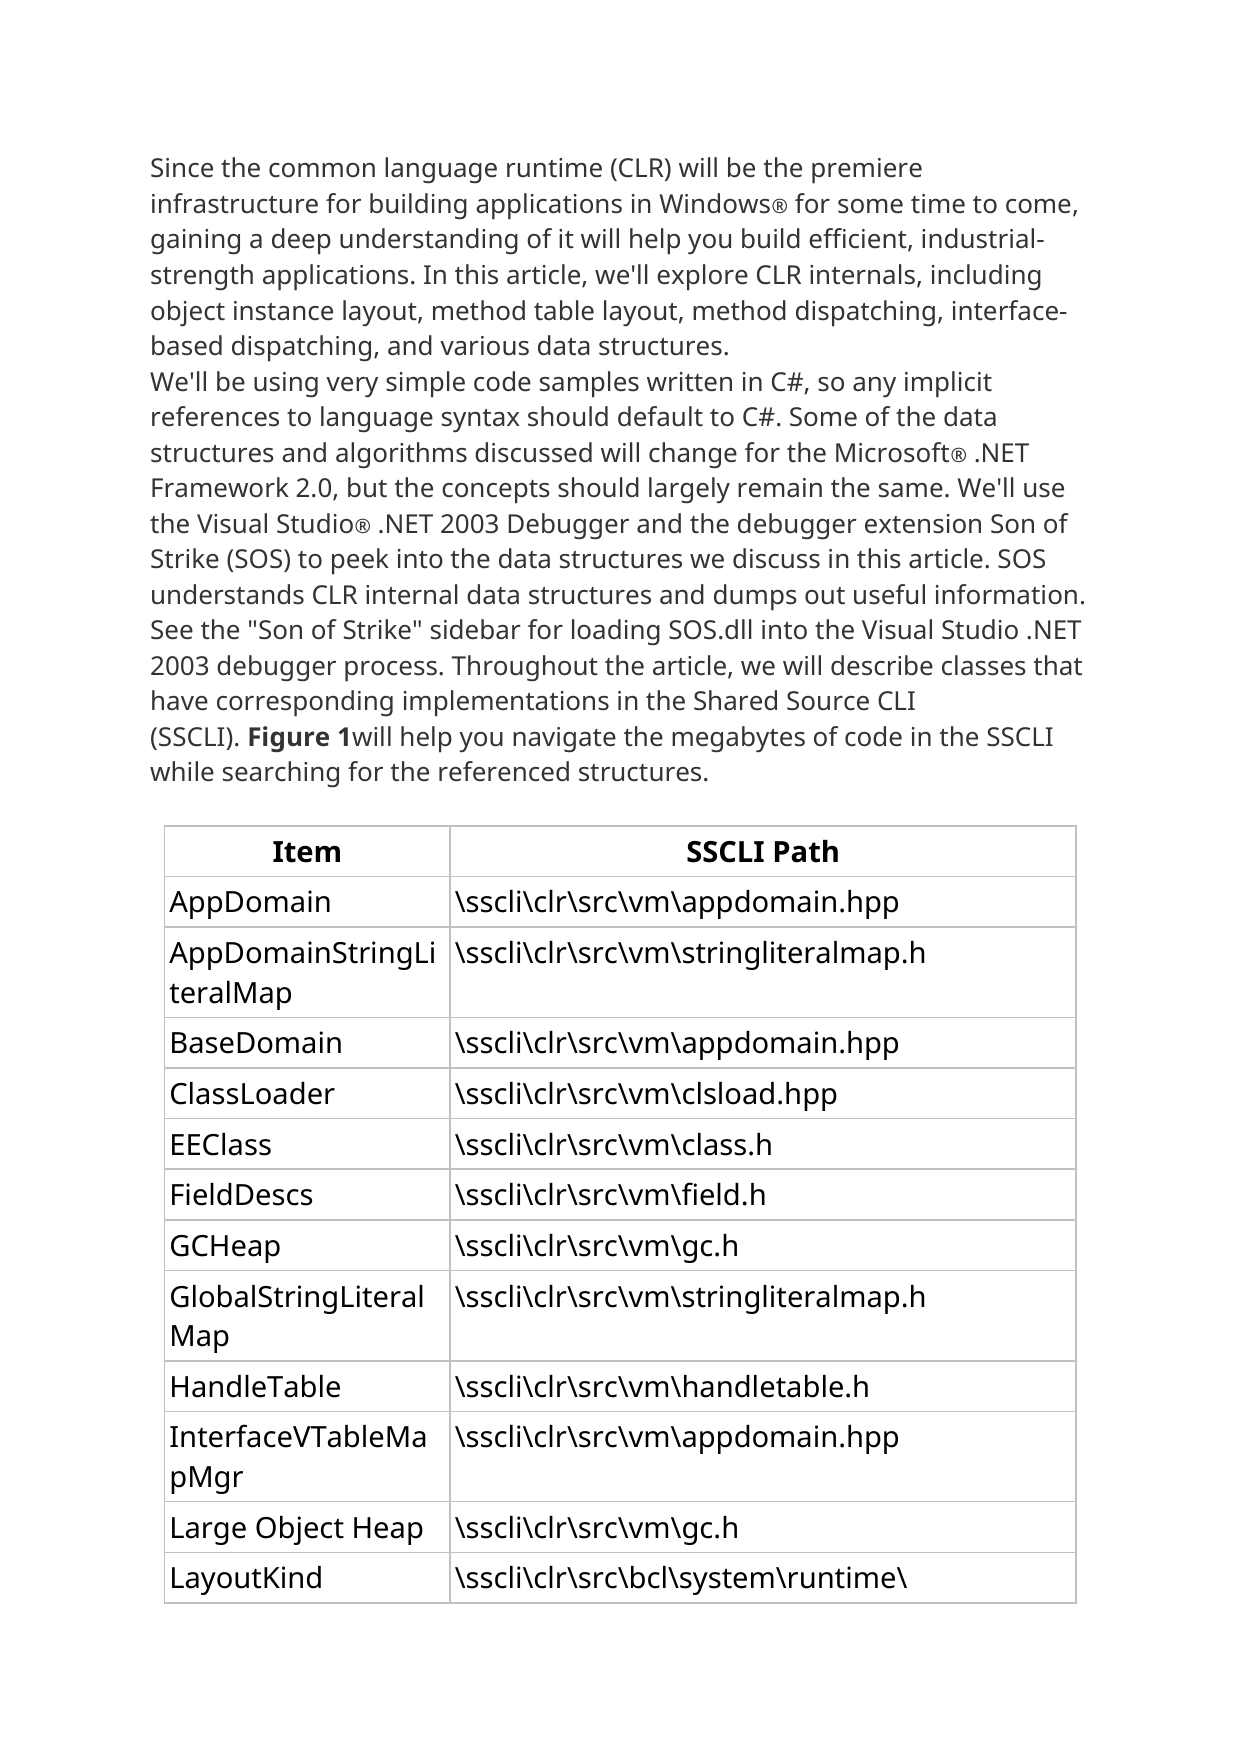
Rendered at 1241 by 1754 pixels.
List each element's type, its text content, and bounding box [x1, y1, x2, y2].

table_cell \sscli\clr\src\vm\gc.h [451, 1221, 1075, 1269]
table_cell FieldDescs [165, 1170, 449, 1219]
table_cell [451, 1553, 1075, 1602]
text We'll be using very simple code samples written in C#, so any implicit references to language syntax should default to C#. Some of the data structures and algorithms discussed will change for the Microsoft® .NET Framework 2.0, but the concepts should largely remain the same. We'll use the Visual Studio® .NET 2003 Debugger and the debugger extension Son of Strike (SOS) to peek into the data structures we discuss in this article. SOS understands CLR internal data structures and dumps out useful information. See the "Son of Strike" sidebar for loading SOS.dll into the Visual Studio .NET 2003 debugger process. Throughout the article, we will describe classes that have corresponding implementations in the Shared Source CLI (SSCLI). Figure 1will help you navigate the megabytes of code in the SSCLI while searching for the referenced structures. [150, 363, 1090, 789]
table_cell \sscli\clr\src\vm\appdomain.hpp [451, 877, 1075, 926]
table_cell AppDomainStringLiteralMap [165, 928, 449, 1016]
table_cell \sscli\clr\src\vm\stringliteralmap.h [451, 928, 1075, 1016]
table_cell GlobalStringLiteralMap [165, 1271, 449, 1360]
table_cell AppDomain [165, 877, 449, 926]
table_cell LayoutKind [165, 1553, 449, 1602]
table_header SSCLI Path [451, 827, 1075, 876]
table_cell HandleTable [165, 1362, 449, 1411]
table_cell \sscli\clr\src\vm\class.h [451, 1119, 1075, 1168]
table_cell Large Object Heap [165, 1502, 449, 1551]
table_cell BaseDomain [165, 1018, 449, 1067]
table_cell EEClass [165, 1119, 449, 1168]
table_cell \sscli\clr\src\vm\clsload.hpp [451, 1069, 1075, 1118]
table_cell ClassLoader [165, 1069, 449, 1118]
table_cell \sscli\clr\src\vm\appdomain.hpp [451, 1412, 1075, 1501]
table_cell InterfaceVTableMapMgr [165, 1412, 449, 1501]
table_cell GCHeap [165, 1221, 449, 1269]
text Since the common language runtime (CLR) will be the premiere infrastructure for building applications in Windows® for some time to come, gaining a deep understanding of it will help you build efficient, industrial-strength applications. In this article, we'll explore CLR internals, including object instance layout, method table layout, method dispatching, interface-based dispatching, and various data structures. [150, 150, 1090, 363]
table_cell \sscli\clr\src\vm\handletable.h [451, 1362, 1075, 1411]
table_cell \sscli\clr\src\vm\gc.h [451, 1502, 1075, 1551]
table_header Item [165, 827, 449, 876]
table_cell \sscli\clr\src\vm\appdomain.hpp [451, 1018, 1075, 1067]
table_cell \sscli\clr\src\vm\field.h [451, 1170, 1075, 1219]
table_cell \sscli\clr\src\vm\stringliteralmap.h [451, 1271, 1075, 1360]
